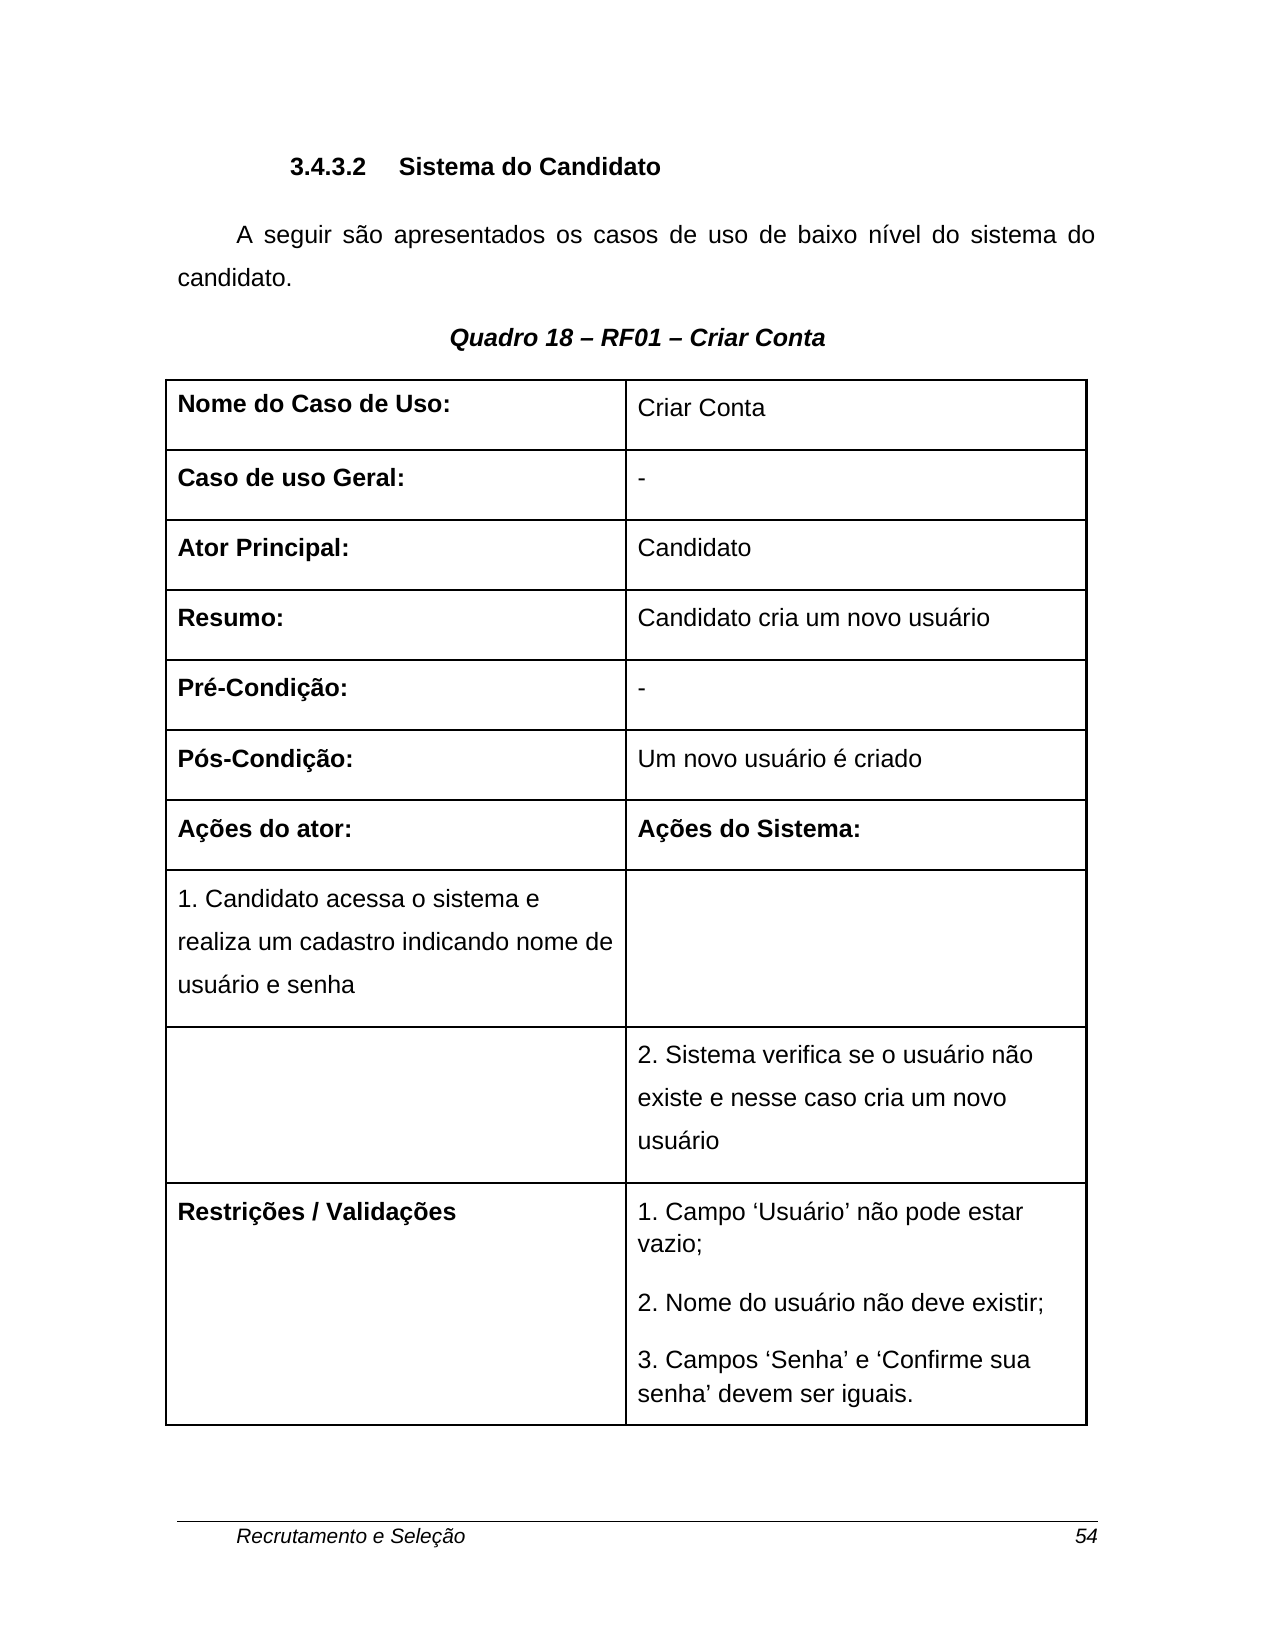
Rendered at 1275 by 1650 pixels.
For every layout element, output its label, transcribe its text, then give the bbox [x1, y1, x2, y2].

table_cell Pré-Condição: [167, 661, 625, 729]
table_cell 1. Candidato acessa o sistema e realiza um cadastro indicando nome de usuário e senha [167, 871, 625, 1026]
table_cell Ações do ator: [167, 801, 625, 869]
table_cell Caso de uso Geral: [167, 451, 625, 519]
table_cell Candidato cria um novo usuário [627, 591, 1085, 659]
table_cell Resumo: [167, 591, 625, 659]
text Quadro 18 – RF01 – Criar Conta [177, 323, 1098, 352]
table_header Nome do Caso de Uso: [167, 381, 625, 448]
table_header Criar Conta [627, 381, 1085, 448]
table_cell - [627, 451, 1085, 519]
table_cell Um novo usuário é criado [627, 731, 1085, 799]
table_cell [627, 871, 1085, 1026]
table_cell [167, 1028, 625, 1182]
table_cell 2. Sistema verifica se o usuário não existe e nesse caso cria um novo usuário [627, 1028, 1085, 1182]
table_cell 1. Campo ‘Usuário’ não pode estar vazio; 2. Nome do usuário não deve existir; 3. Campos ‘Senha’ e ‘Confirme sua senha’ devem ser iguais. [627, 1184, 1085, 1424]
table_cell Candidato [627, 521, 1085, 589]
table_cell Restrições / Validações [167, 1184, 625, 1424]
table_cell - [627, 661, 1085, 729]
subtitle Sistema do Candidato [290, 152, 1098, 181]
table_cell Ator Principal: [167, 521, 625, 589]
table_cell Pós-Condição: [167, 731, 625, 799]
table_cell Ações do Sistema: [627, 801, 1085, 869]
text A seguir são apresentados os casos de uso de baixo nível do sistema do candidato. [177, 220, 1098, 292]
